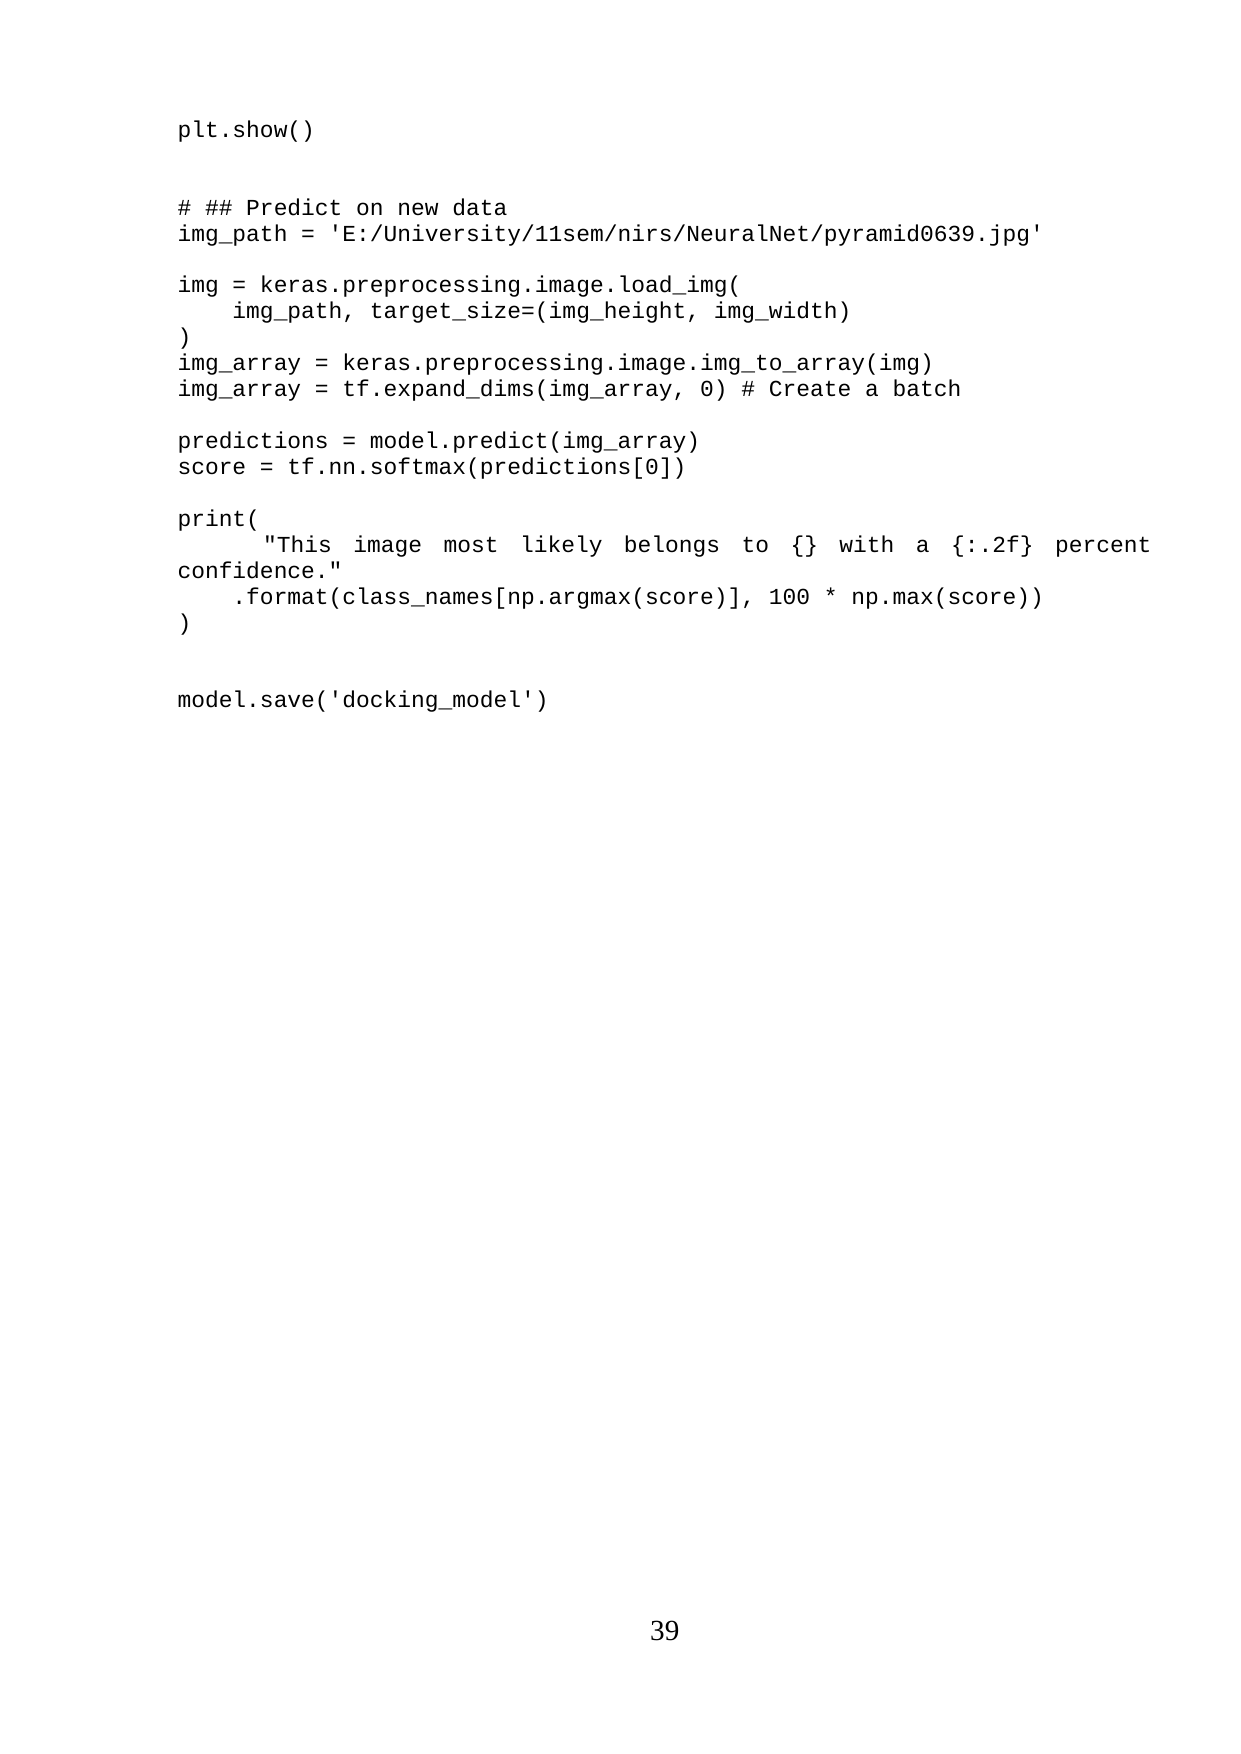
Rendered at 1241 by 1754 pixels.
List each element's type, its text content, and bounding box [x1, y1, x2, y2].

text .format(class_names[np.argmax(score)], 100 * np.max(score)) [177, 585, 1152, 611]
text print( [177, 507, 1152, 533]
text model.save('docking_model') [177, 689, 1152, 715]
text # ## Predict on new data [177, 196, 1152, 222]
text ) [177, 611, 1152, 637]
text img_path, target_size=(img_height, img_width) [177, 300, 1152, 326]
text img_path = 'E:/University/11sem/nirs/NeuralNet/pyramid0639.jpg' [177, 222, 1152, 248]
text img = keras.preprocessing.image.load_img( [177, 274, 1152, 300]
text plt.show() [177, 118, 1152, 144]
text img_array = tf.expand_dims(img_array, 0) # Create a batch [177, 377, 1152, 403]
text ) [177, 326, 1152, 352]
text "This image most likely belongs to {} with a {:.2f} percent confidence." [177, 533, 1152, 585]
text score = tf.nn.softmax(predictions[0]) [177, 455, 1152, 481]
text img_array = keras.preprocessing.image.img_to_array(img) [177, 352, 1152, 377]
text predictions = model.predict(img_array) [177, 429, 1152, 455]
